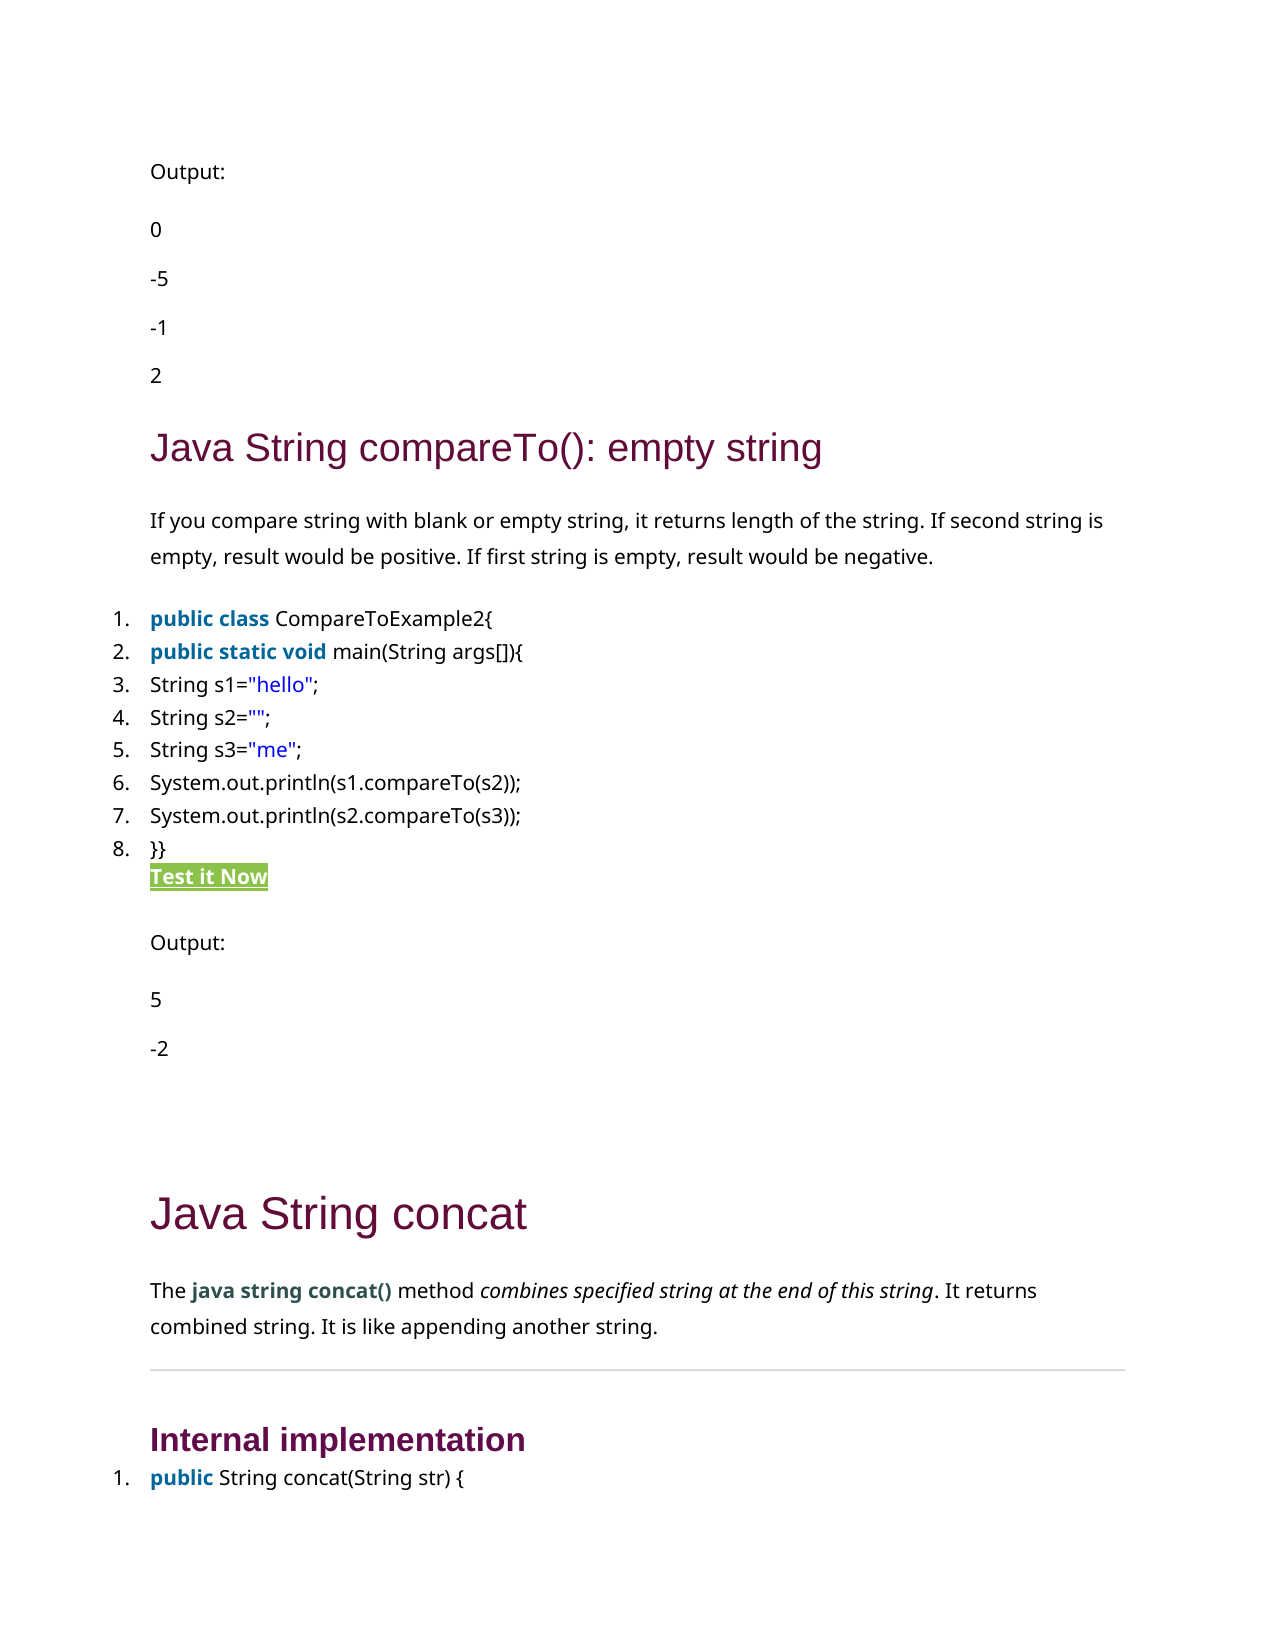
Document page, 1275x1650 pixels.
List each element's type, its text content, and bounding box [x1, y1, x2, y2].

list public static void main(String args[]){ [112, 633, 1125, 666]
text -2 [150, 1034, 1125, 1062]
text 0 [150, 215, 1125, 243]
list public String concat(String str) { [112, 1459, 1125, 1492]
list public class CompareToExample2{ [112, 600, 1125, 633]
subtitle Java String compareTo(): empty string [150, 419, 1125, 470]
text 2 [150, 361, 1125, 390]
text -1 [150, 313, 1125, 341]
text If you compare string with blank or empty string, it returns length of the string. If second string is empty, result would be positive. If first string is empty, result would be negative. [150, 499, 1125, 571]
list System.out.println(s1.compareTo(s2)); [112, 764, 1125, 797]
text Output: [150, 920, 1125, 956]
text -5 [150, 264, 1125, 292]
list }} [112, 830, 1125, 862]
text 5 [150, 985, 1125, 1014]
subtitle Internal implementation [150, 1416, 1125, 1459]
text Test it Now [150, 862, 1125, 891]
list String s1="hello"; [112, 666, 1125, 698]
subtitle Java String concat [150, 1180, 1125, 1239]
list String s3="me"; [112, 731, 1125, 764]
list String s2=""; [112, 698, 1125, 731]
text Output: [150, 150, 1125, 186]
list System.out.println(s2.compareTo(s3)); [112, 797, 1125, 830]
text The java string concat() method combines specified string at the end of this string. It returns combined string. It is like appending another string. [150, 1268, 1125, 1340]
